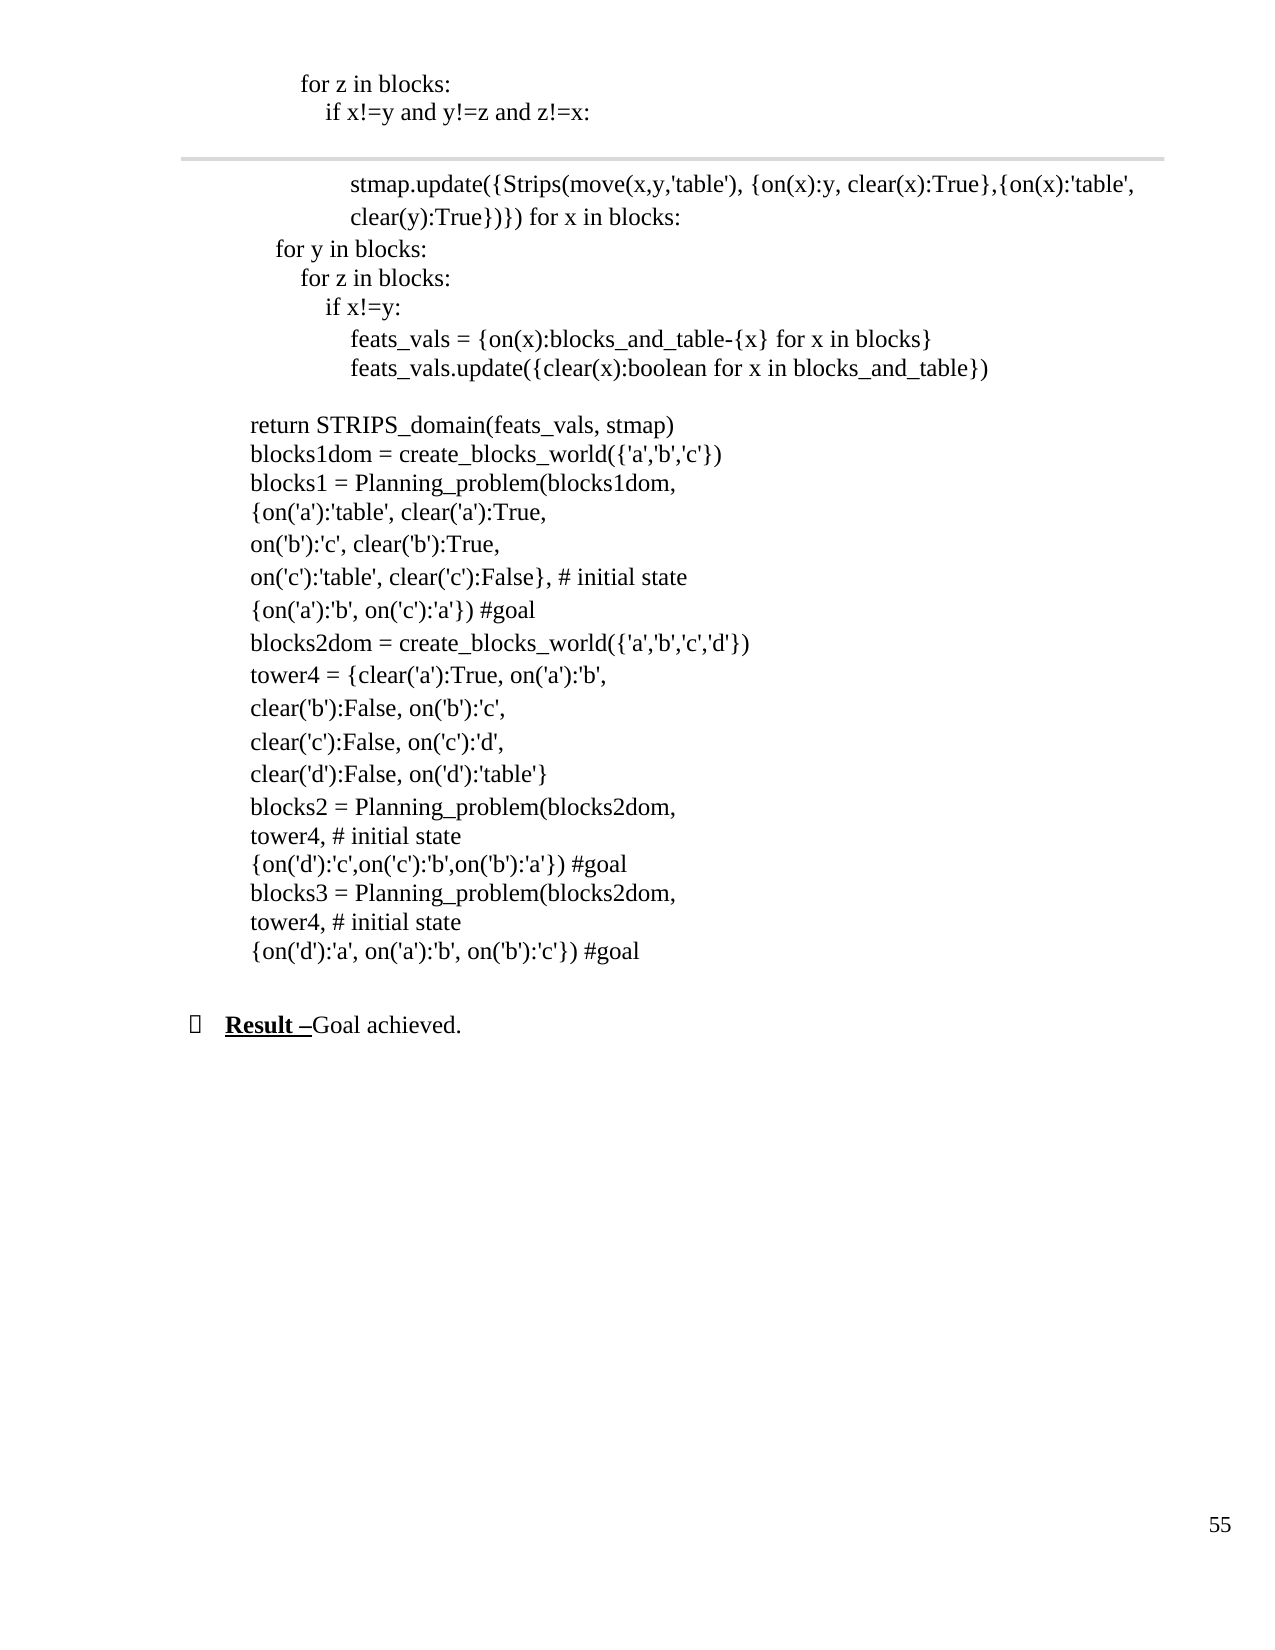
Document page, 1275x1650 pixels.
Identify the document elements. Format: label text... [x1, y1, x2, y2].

text if x!=y and y!=z and z!=x: [325, 97, 1231, 126]
text {on('a'):'b', on('c'):'a'}) #goal [250, 595, 1231, 624]
text on('b'):'c', clear('b'):True, [250, 529, 1231, 558]
text clear('c'):False, on('c'):'d', [250, 727, 1231, 755]
text blocks2dom = create_blocks_world({'a','b','c','d'}) [250, 628, 1231, 656]
list Result –Goal achieved. [188, 997, 1231, 1048]
text return STRIPS_domain(feats_vals, stmap) blocks1dom = create_blocks_world({'a','b','c'}) blocks1 = Planning_problem(blocks1dom, [250, 411, 778, 497]
text {on('a'):'table', clear('a'):True, [250, 497, 1231, 526]
text tower4 = {clear('a'):True, on('a'):'b', [250, 660, 1231, 689]
text if x!=y: [325, 292, 1231, 321]
text feats_vals = {on(x):blocks_and_table-{x} for x in blocks} feats_vals.update({clear(x):boolean for x in blocks_and_table}) [350, 324, 1231, 382]
text {on('d'):'c',on('c'):'b',on('b'):'a'}) #goal blocks3 = Planning_problem(blocks2dom, tower4, # initial state [250, 849, 676, 936]
text for y in blocks: for z in blocks: [275, 234, 454, 292]
text clear('d'):False, on('d'):'table'} [250, 759, 1231, 788]
text clear('b'):False, on('b'):'c', [250, 693, 1231, 722]
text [275, 69, 539, 97]
text {on('d'):'a', on('a'):'b', on('b'):'c'}) #goal [250, 936, 1231, 964]
text on('c'):'table', clear('c'):False}, # initial state [250, 562, 1231, 591]
text stmap.update({Strips(move(x,y,'table'), {on(x):y, clear(x):True},{on(x):'table', clear(y):True})}) for x in blocks: [350, 130, 1231, 230]
text blocks2 = Planning_problem(blocks2dom, tower4, # initial state [250, 792, 676, 849]
